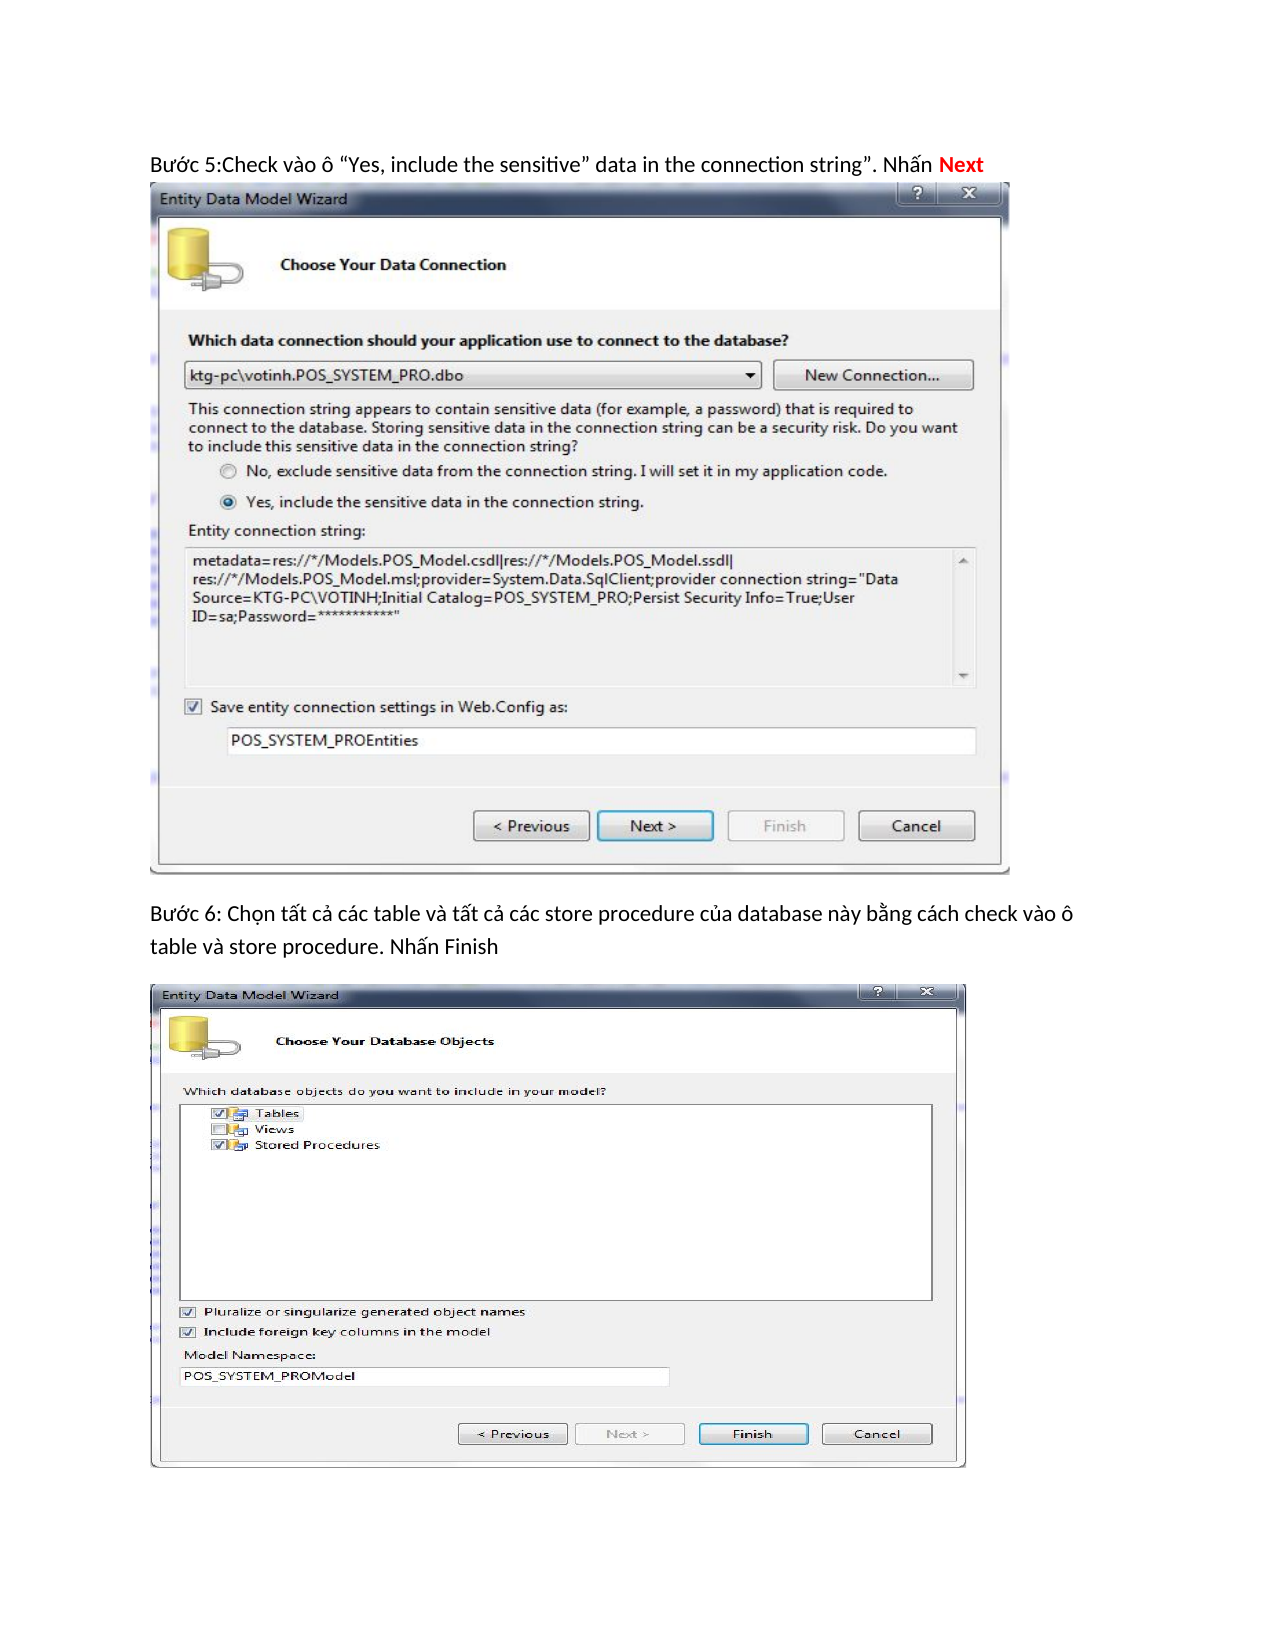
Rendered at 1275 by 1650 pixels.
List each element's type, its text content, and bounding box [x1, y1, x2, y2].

picture [150, 984, 967, 1468]
text Bước 6: Chọn tất cả các table và tất cả các store procedure của database này bằng cách check vào ô table và store procedure. Nhấn Finish [150, 899, 1125, 960]
picture [150, 182, 1010, 875]
